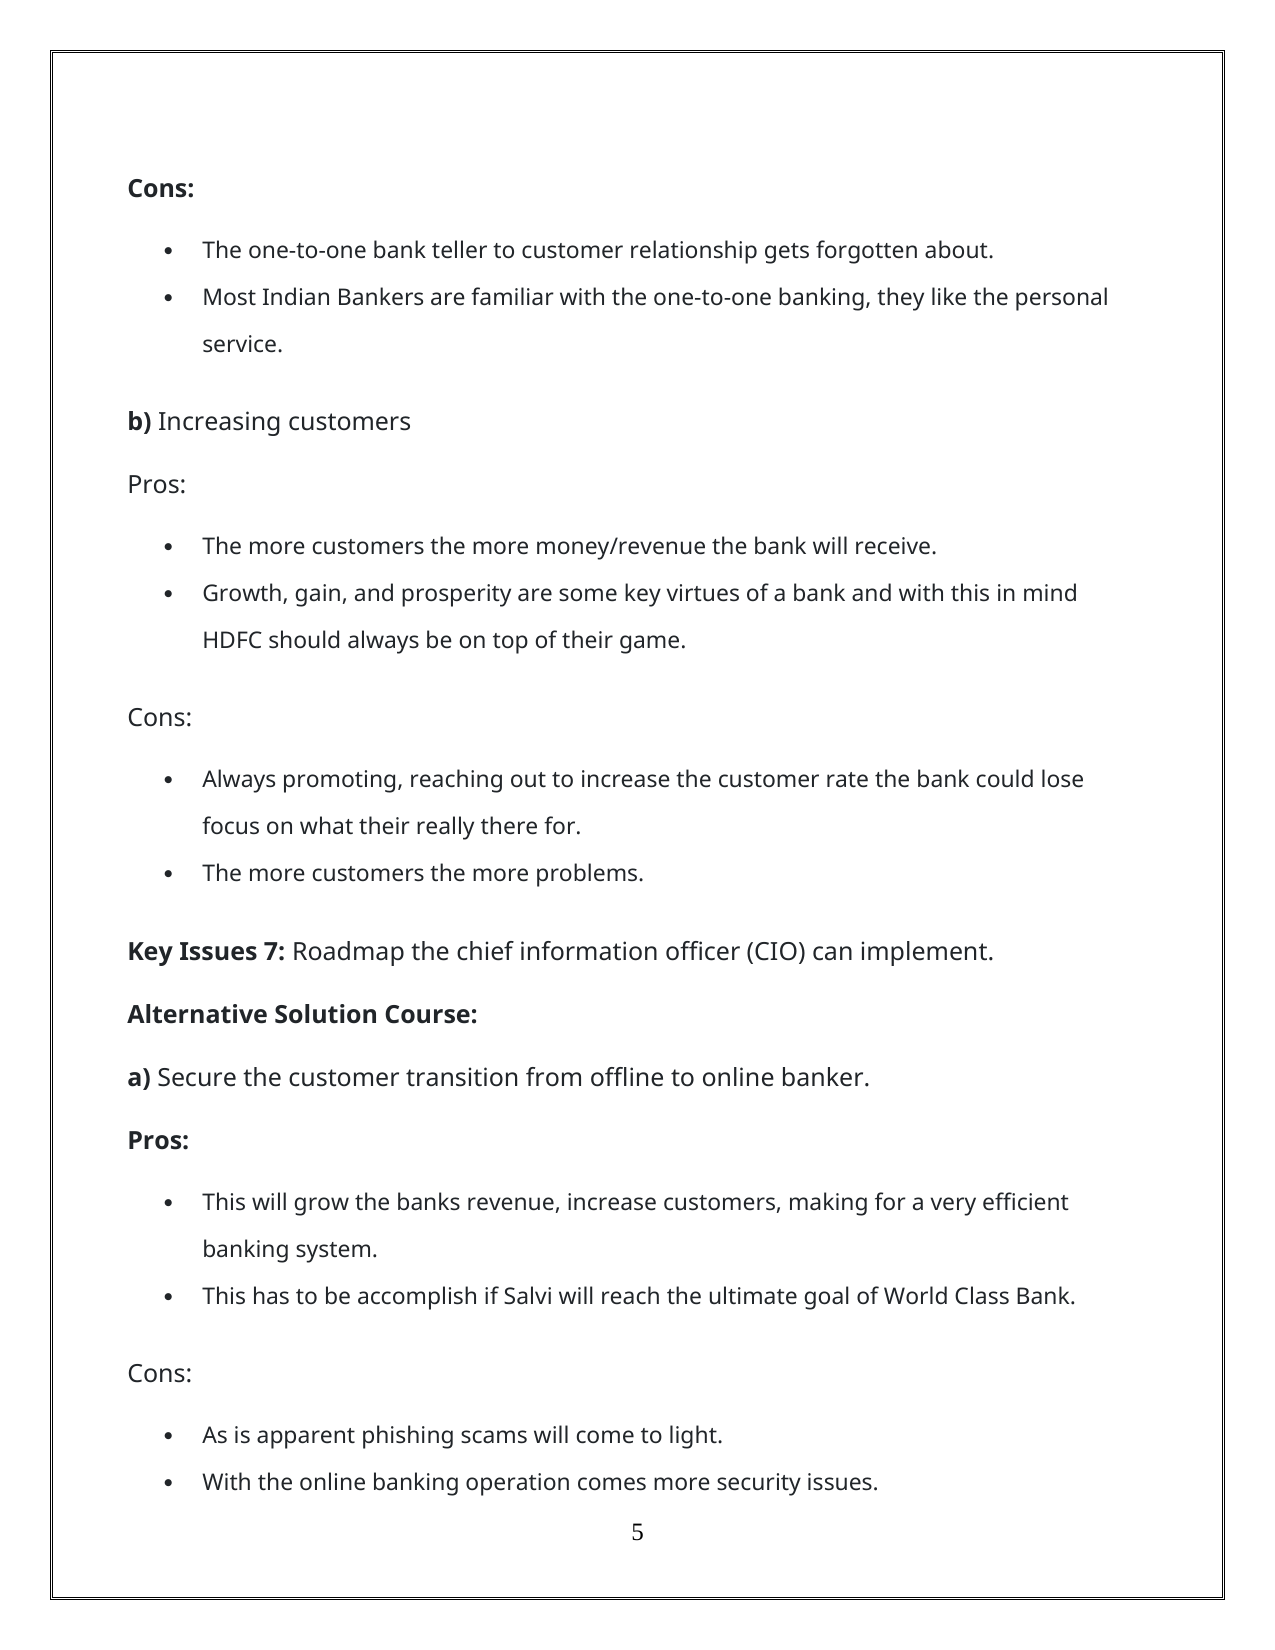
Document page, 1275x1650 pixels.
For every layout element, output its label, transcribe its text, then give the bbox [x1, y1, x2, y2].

text Cons: [127, 1356, 1137, 1390]
list The more customers the more money/revenue the bank will receive. [164, 530, 1137, 562]
list Always promoting, reaching out to increase the customer rate the bank could lose focus on what their really there for. [164, 763, 1137, 841]
text Cons: [127, 171, 1137, 205]
text Pros: [127, 467, 1137, 501]
list The more customers the more problems. [164, 857, 1137, 888]
list This will grow the banks revenue, increase customers, making for a very efficient banking system. [164, 1186, 1137, 1264]
list With the online banking operation comes more security issues. [164, 1466, 1137, 1497]
list Most Indian Bankers are familiar with the one-to-one banking, they like the personal service. [164, 281, 1137, 359]
text Pros: [127, 1123, 1137, 1157]
text Key Issues 7: Roadmap the chief information officer (CIO) can implement. [127, 933, 1137, 967]
list This has to be accomplish if Salvi will reach the ultimate goal of World Class Bank. [164, 1280, 1137, 1311]
list As is apparent phishing scams will come to light. [164, 1419, 1137, 1450]
list Growth, gain, and prosperity are some key virtues of a bank and with this in mind HDFC should always be on top of their game. [164, 577, 1137, 655]
text a) Secure the customer transition from offline to online banker. [127, 1059, 1137, 1094]
text Cons: [127, 700, 1137, 734]
text Alternative Solution Course: [127, 996, 1137, 1030]
text b) Increasing customers [127, 404, 1137, 438]
list The one-to-one bank teller to customer relationship gets forgotten about. [164, 234, 1137, 265]
